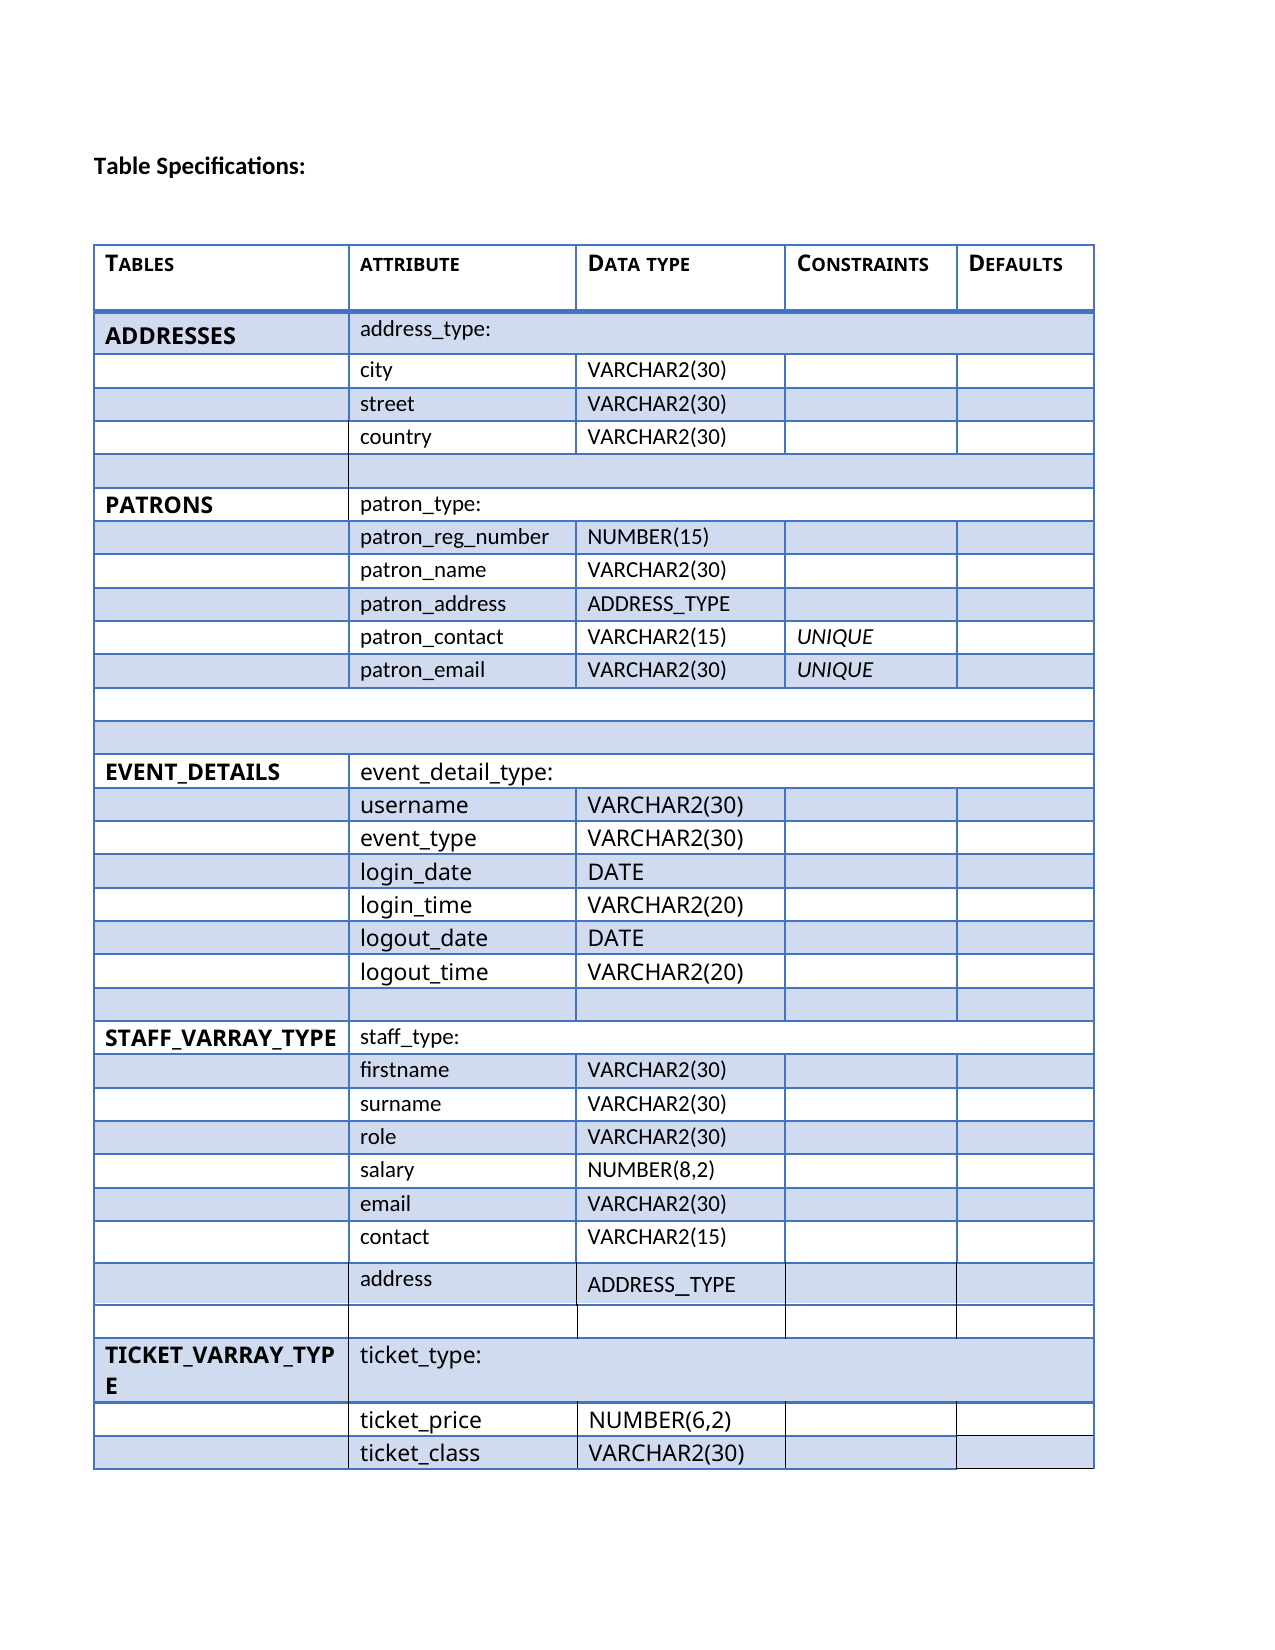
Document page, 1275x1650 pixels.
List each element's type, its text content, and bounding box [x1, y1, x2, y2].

table_cell event_type [350, 822, 575, 853]
table_cell [349, 455, 1093, 487]
table_cell [958, 822, 1093, 853]
table_cell address [349, 1264, 576, 1303]
table_cell VARCHAR2(30) [577, 389, 784, 420]
table_cell salary [350, 1155, 575, 1187]
table_cell [95, 622, 348, 653]
table_cell [786, 1055, 956, 1087]
table_cell VARCHAR2(30) [577, 355, 784, 387]
table_cell VARCHAR2(20) [577, 889, 784, 920]
table_cell [958, 555, 1093, 587]
table_cell VARCHAR2(30) [578, 1437, 785, 1468]
table_cell patron_type: [349, 489, 1093, 520]
table_cell [958, 422, 1093, 453]
table_cell VARCHAR2(30) [577, 789, 784, 820]
table_cell [786, 1122, 956, 1153]
table_cell city [350, 355, 575, 387]
table_cell [957, 1264, 1093, 1303]
table_cell patron_reg_number [350, 522, 575, 553]
table_cell [95, 689, 1093, 720]
table_cell login_time [350, 889, 575, 920]
table_cell [95, 422, 348, 453]
table_cell [786, 822, 956, 853]
table_cell [786, 1437, 956, 1468]
table_cell VARCHAR2(30) [577, 1189, 784, 1220]
table_cell VARCHAR2(30) [577, 1055, 784, 1087]
table_cell patron_name [350, 555, 575, 587]
table_cell [95, 389, 348, 420]
table_cell [958, 789, 1093, 820]
table_cell VARCHAR2(30) [577, 655, 784, 687]
table_cell ticket_price [349, 1404, 577, 1435]
table_cell [95, 455, 348, 487]
table_cell [958, 855, 1093, 887]
table_cell [958, 1122, 1093, 1153]
table_cell [95, 822, 348, 853]
table_cell [95, 1306, 348, 1337]
table_cell [958, 355, 1093, 387]
table_cell VARCHAR2(30) [577, 422, 784, 453]
table_cell [95, 889, 348, 920]
table_cell VARCHAR2(15) [577, 622, 784, 653]
table_cell patron_email [350, 655, 575, 687]
table_cell firstname [350, 1055, 575, 1087]
table_cell [95, 855, 348, 887]
table_cell event_detail_type: [350, 755, 1093, 787]
table_cell [95, 1155, 348, 1187]
table_cell [786, 955, 956, 987]
table_cell staff_type: [350, 1022, 1093, 1053]
table_cell [95, 1189, 348, 1220]
table_cell [95, 655, 348, 687]
table_cell country [349, 422, 575, 453]
table_cell [786, 1222, 956, 1262]
table_cell patron_contact [350, 622, 575, 653]
table_cell [786, 1264, 956, 1303]
table_cell [957, 1436, 1093, 1468]
table_cell [957, 1404, 1093, 1435]
table_cell [958, 1055, 1093, 1087]
table_cell [958, 889, 1093, 920]
table_cell [95, 1089, 348, 1120]
table_cell PATRONS [95, 489, 348, 520]
table_cell [786, 855, 956, 887]
table_cell VARCHAR2(15) [577, 1222, 784, 1262]
table_cell [95, 955, 348, 987]
table_cell [95, 722, 1093, 753]
table_cell address_type [577, 1264, 785, 1303]
table_cell [95, 1404, 348, 1435]
table_cell [958, 655, 1093, 687]
table_cell surname [350, 1089, 575, 1120]
table_cell [786, 922, 956, 953]
text Table Specifications: [94, 150, 1125, 181]
table_cell VARCHAR2(20) [577, 955, 784, 987]
table_cell [958, 1189, 1093, 1220]
table_cell [95, 522, 348, 553]
table_cell [95, 922, 348, 953]
table_cell [349, 1306, 577, 1337]
table_cell [786, 1089, 956, 1120]
table_cell [786, 589, 956, 620]
table_cell [786, 1155, 956, 1187]
table_cell logout_time [350, 955, 575, 987]
table_cell NUMBER(6,2) [578, 1404, 785, 1435]
table_cell [958, 989, 1093, 1020]
table_cell TICKET_VARRAY_TYPE [95, 1339, 348, 1401]
table_cell role [350, 1122, 575, 1153]
table_cell [95, 1264, 348, 1303]
table_cell VARCHAR2(30) [577, 555, 784, 587]
table_cell NUMBER(8,2) [577, 1155, 784, 1187]
table_cell STAFF_VARRAY_TYPE [95, 1022, 348, 1053]
table_cell [786, 1189, 956, 1220]
table_cell [95, 589, 348, 620]
table_cell [786, 555, 956, 587]
table_cell UNIQUE [786, 622, 956, 653]
table_header Defaults [958, 246, 1093, 309]
table_cell username [350, 789, 575, 820]
table_cell DATE [577, 922, 784, 953]
table_cell [95, 1437, 348, 1468]
table_cell DATE [577, 855, 784, 887]
table_cell UNIQUE [786, 655, 956, 687]
table_cell EVENT_DETAILS [95, 755, 348, 787]
table_cell [350, 989, 575, 1020]
table_cell [957, 1306, 1093, 1337]
table_header attribute [350, 246, 575, 309]
table_cell ticket_type: [349, 1339, 1093, 1401]
table_cell [786, 522, 956, 553]
table_cell [786, 1404, 956, 1435]
table_cell [95, 555, 348, 587]
table_cell [958, 389, 1093, 420]
table_cell email [350, 1189, 575, 1220]
table_header Data type [577, 246, 784, 309]
table_cell [95, 989, 348, 1020]
table_cell street [350, 389, 575, 420]
table_header Constraints [786, 246, 956, 309]
table_cell [958, 1222, 1093, 1262]
table_cell [95, 789, 348, 820]
table_cell [95, 1122, 348, 1153]
table_cell addresses [95, 314, 348, 353]
table_cell [95, 1055, 348, 1087]
table_cell [786, 789, 956, 820]
table_cell [786, 355, 956, 387]
table_cell contact [350, 1222, 575, 1262]
table_cell [958, 1089, 1093, 1120]
table_cell [786, 989, 956, 1020]
table_cell [958, 622, 1093, 653]
table_cell [786, 389, 956, 420]
table_cell VARCHAR2(30) [577, 1089, 784, 1120]
table_cell [95, 355, 348, 387]
table_cell [577, 989, 784, 1020]
table_header Tables [95, 246, 348, 309]
table_cell patron_address [350, 589, 575, 620]
table_cell [958, 955, 1093, 987]
table_cell [958, 1155, 1093, 1187]
table_cell [578, 1306, 785, 1337]
table_cell [786, 1306, 956, 1337]
table_cell [786, 422, 956, 453]
table_cell ticket_class [349, 1437, 577, 1468]
table_cell NUMBER(15) [577, 522, 784, 553]
table_cell login_date [350, 855, 575, 887]
table_cell VARCHAR2(30) [577, 822, 784, 853]
table_cell [95, 1222, 348, 1262]
table_cell VARCHAR2(30) [577, 1122, 784, 1153]
table_cell [958, 922, 1093, 953]
table_cell [958, 589, 1093, 620]
table_cell logout_date [350, 922, 575, 953]
table_cell ADDRESS_TYPE [577, 589, 784, 620]
table_cell address_type: [350, 314, 1093, 353]
table_cell [958, 522, 1093, 553]
table_cell [786, 889, 956, 920]
